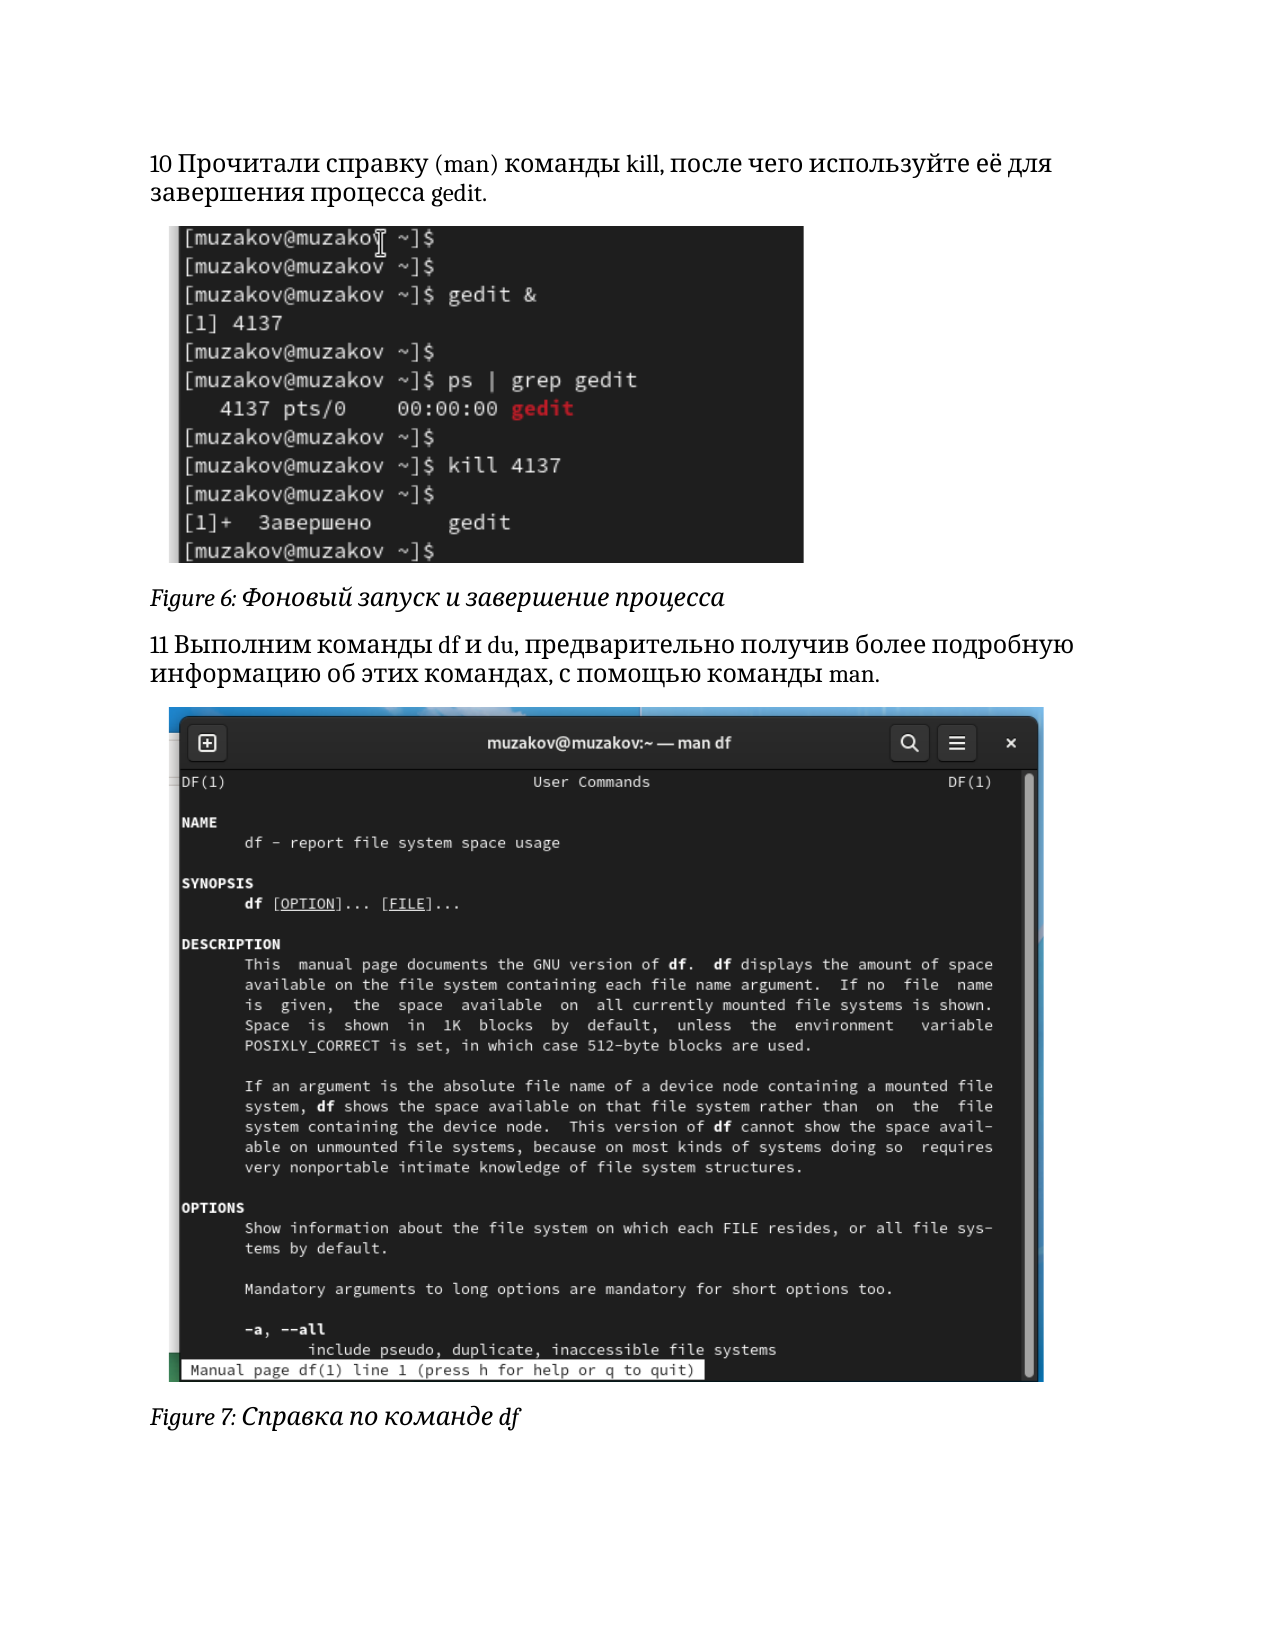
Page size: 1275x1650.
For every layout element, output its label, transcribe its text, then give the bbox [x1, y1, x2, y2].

text Figure 7: Справка по команде df [150, 1402, 1125, 1431]
text 10 Прочитали справку (man) команды kill, после чего используйте её для завершения процесса gedit. [150, 150, 1125, 207]
text 11 Выполним команды df и du, предварительно получив более подробную информацию об этих командах, с помощью команды man. [150, 631, 1125, 688]
text Figure 6: Фоновый запуск и завершение процесса [150, 583, 1125, 612]
picture [168, 226, 804, 563]
picture [168, 707, 1044, 1382]
